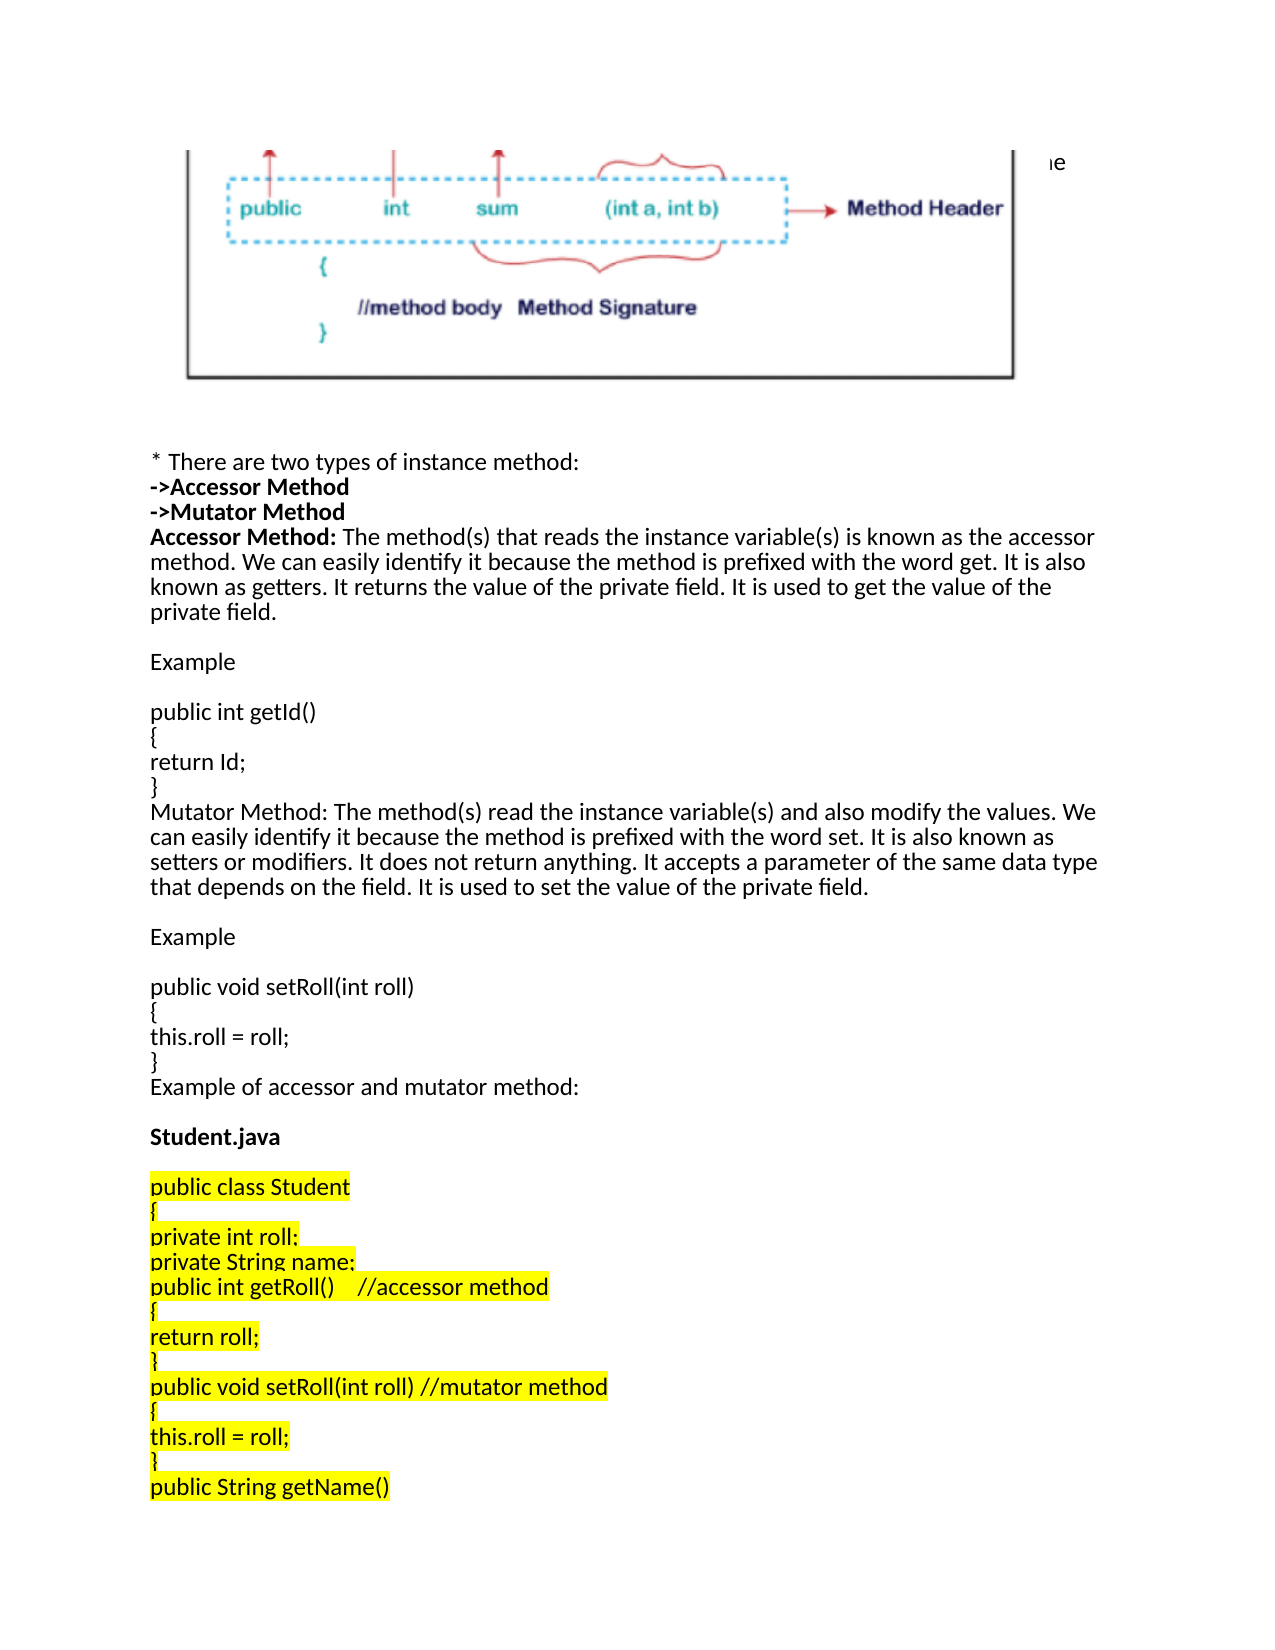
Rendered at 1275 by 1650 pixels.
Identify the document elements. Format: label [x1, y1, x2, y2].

text [150, 150, 1125, 1500]
